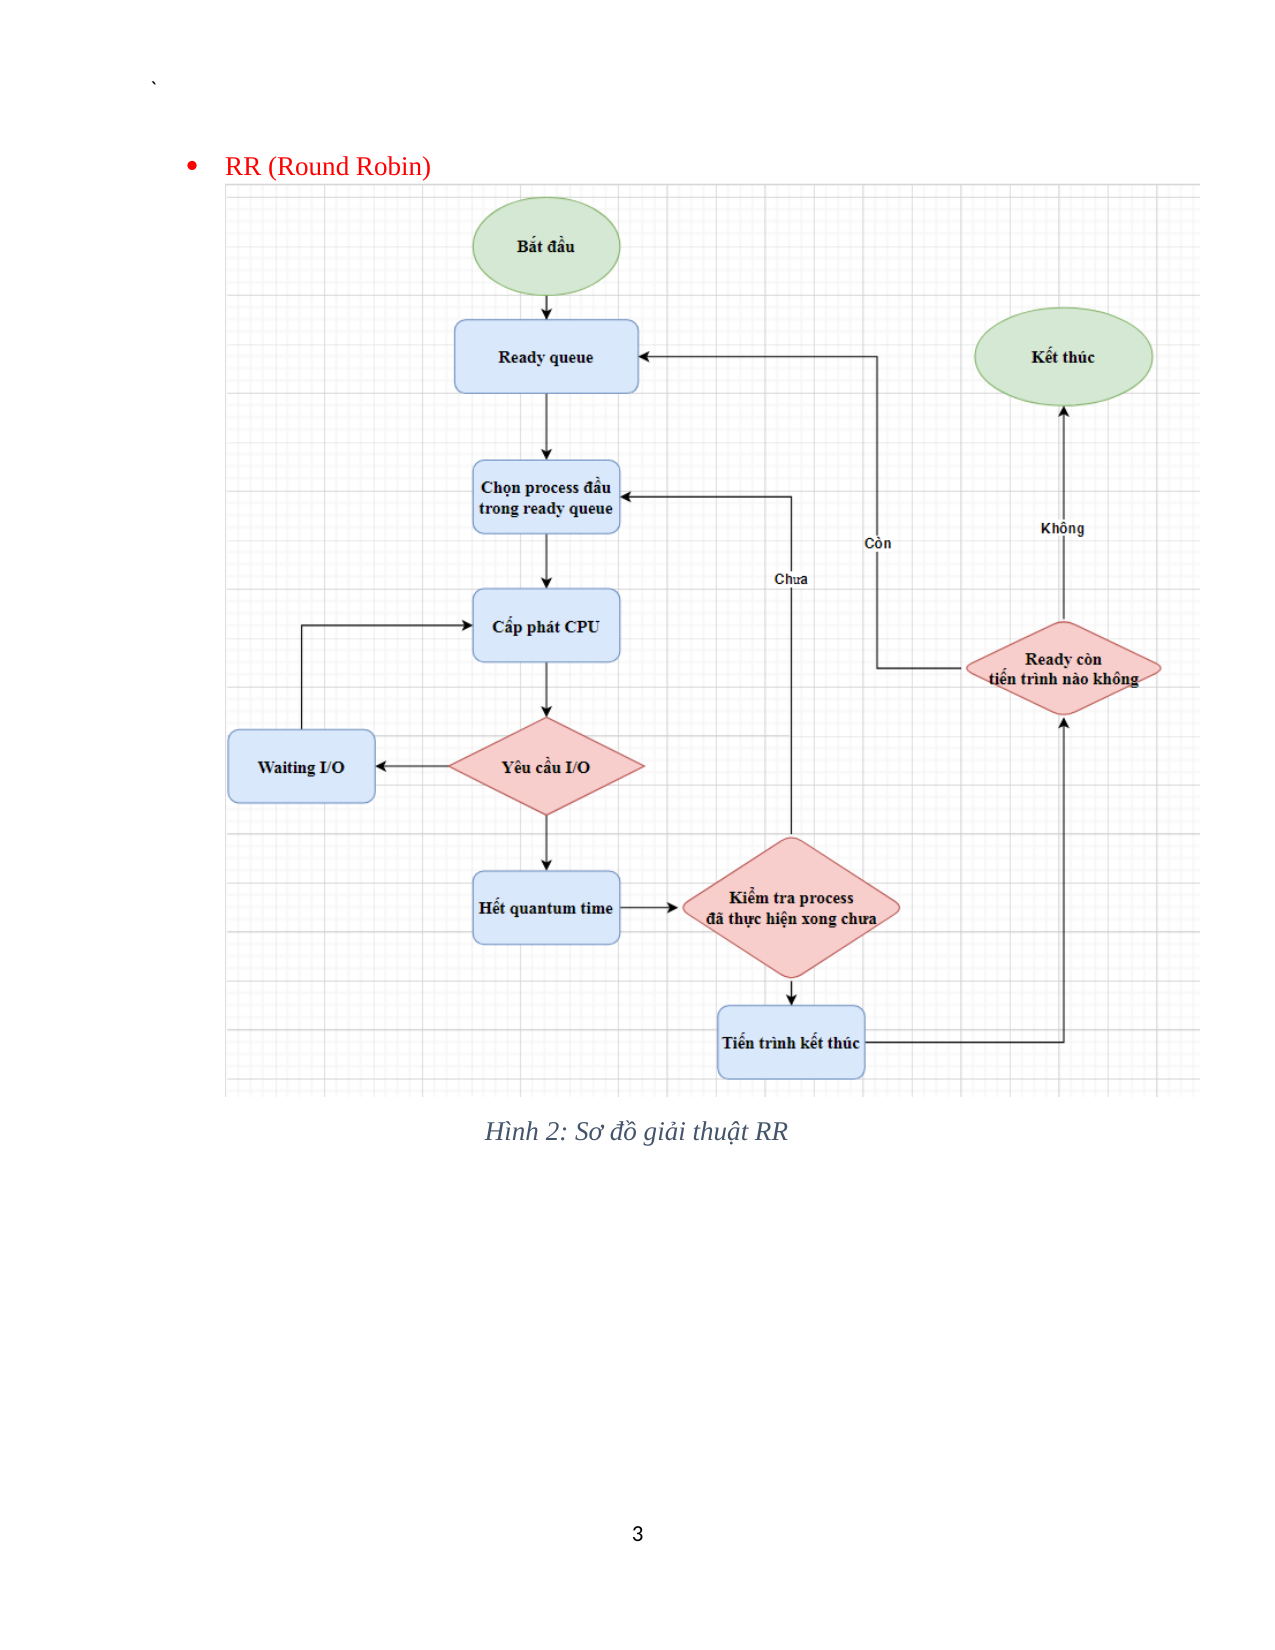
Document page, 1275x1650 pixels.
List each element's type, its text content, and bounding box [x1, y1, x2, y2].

text Hình 2: Sơ đồ giải thuật RR [150, 1115, 1125, 1147]
picture [225, 183, 1200, 1097]
list RR (Round Robin) [187, 150, 1125, 181]
